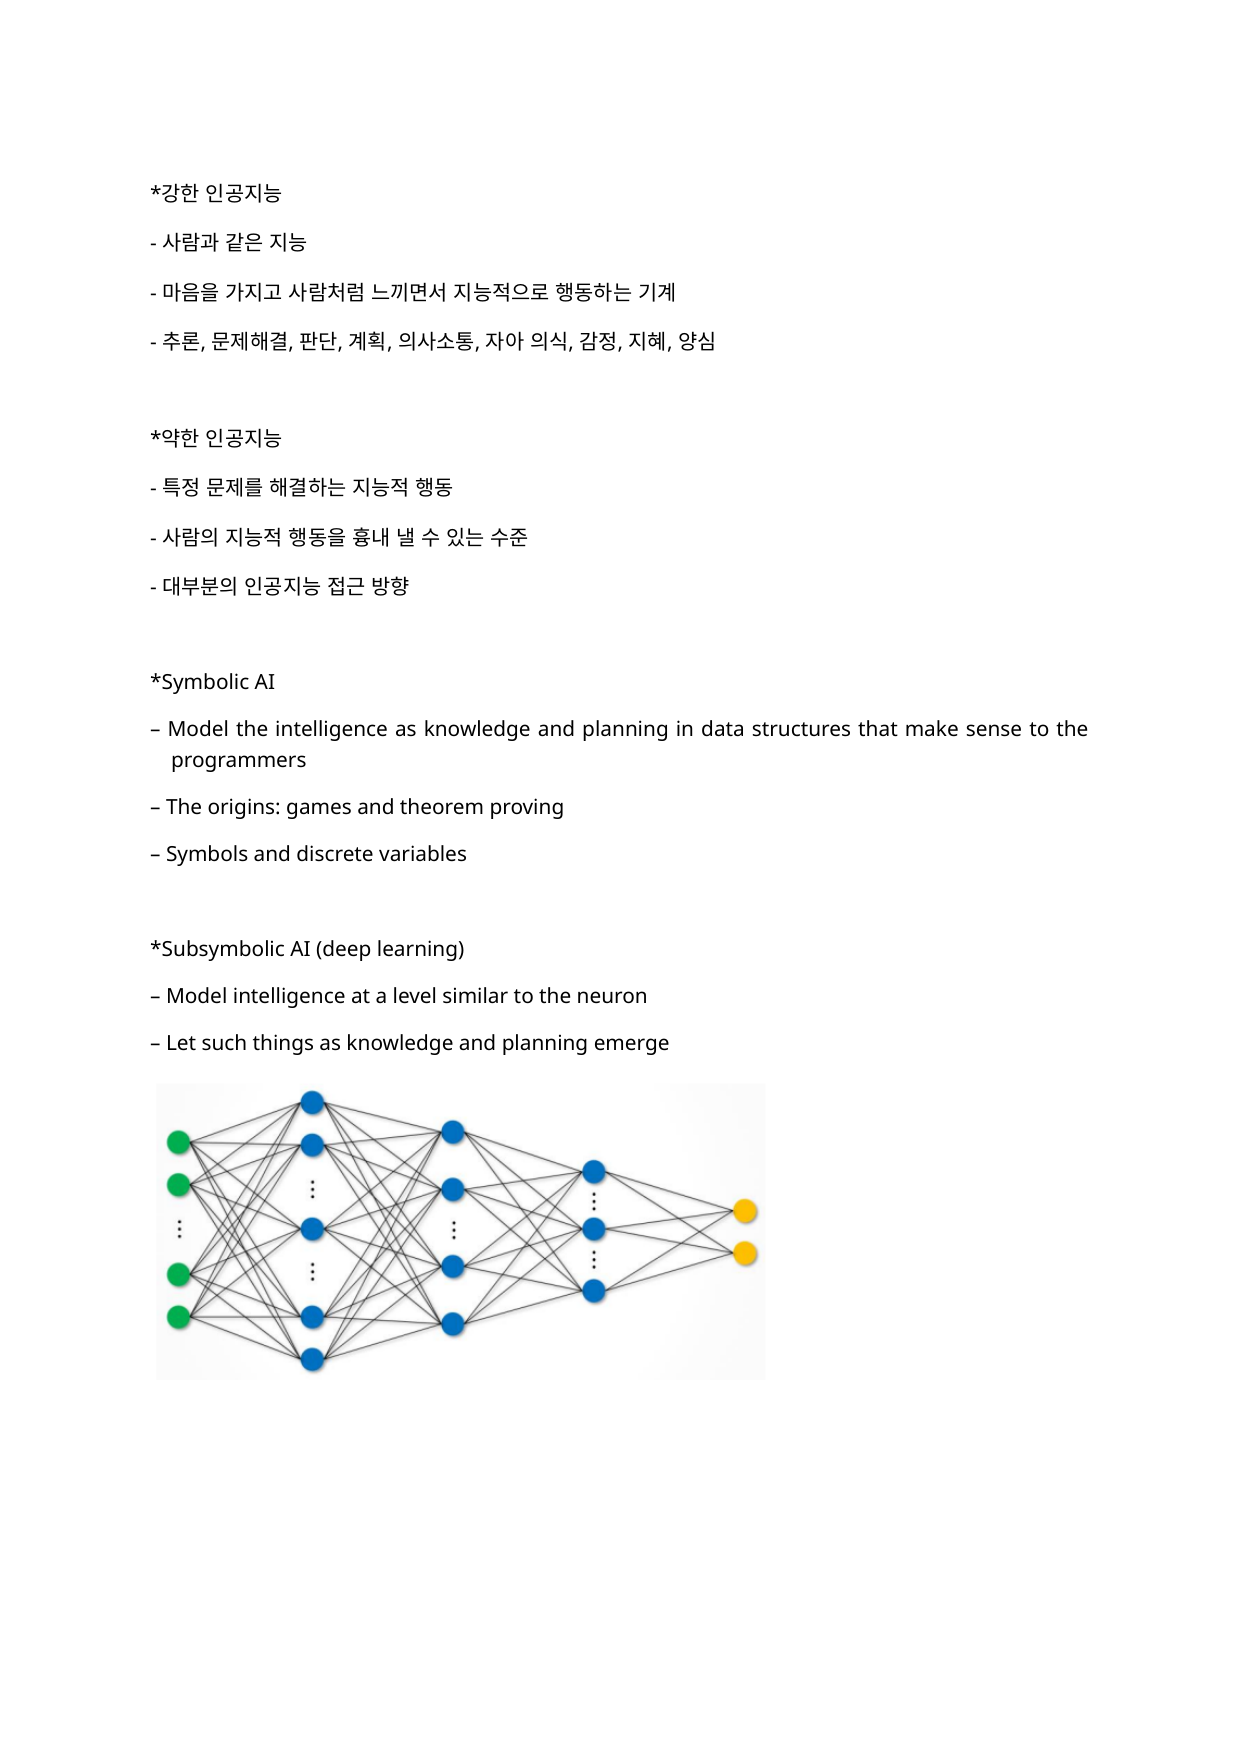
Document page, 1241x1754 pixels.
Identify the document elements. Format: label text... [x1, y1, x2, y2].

text – Symbols and discrete variables [150, 839, 1090, 868]
text – Let such things as knowledge and planning emerge [150, 1028, 1090, 1057]
text - 대부분의 인공지능 접근 방향 [150, 570, 1090, 600]
text – Model intelligence at a level similar to the neuron [150, 981, 1090, 1009]
text *Symbolic AI [150, 667, 1090, 695]
text *Subsymbolic AI (deep learning) [150, 934, 1090, 962]
text – The origins: games and theorem proving [150, 792, 1090, 820]
text - 특정 문제를 해결하는 지능적 행동 [150, 471, 1090, 502]
text *약한 인공지능 [150, 422, 1090, 452]
text *강한 인공지능 [150, 177, 1090, 207]
text - 추론, 문제해결, 판단, 계획, 의사소통, 자아 의식, 감정, 지혜, 양심 [150, 325, 1090, 356]
text - 마음을 가지고 사람처럼 느끼면서 지능적으로 행동하는 기계 [150, 276, 1090, 306]
text - 사람의 지능적 행동을 흉내 낼 수 있는 수준 [150, 521, 1090, 551]
picture [150, 1075, 772, 1380]
text – Model the intelligence as knowledge and planning in data structures that make sense to the programmers [150, 714, 1090, 773]
text - 사람과 같은 지능 [150, 227, 1090, 257]
